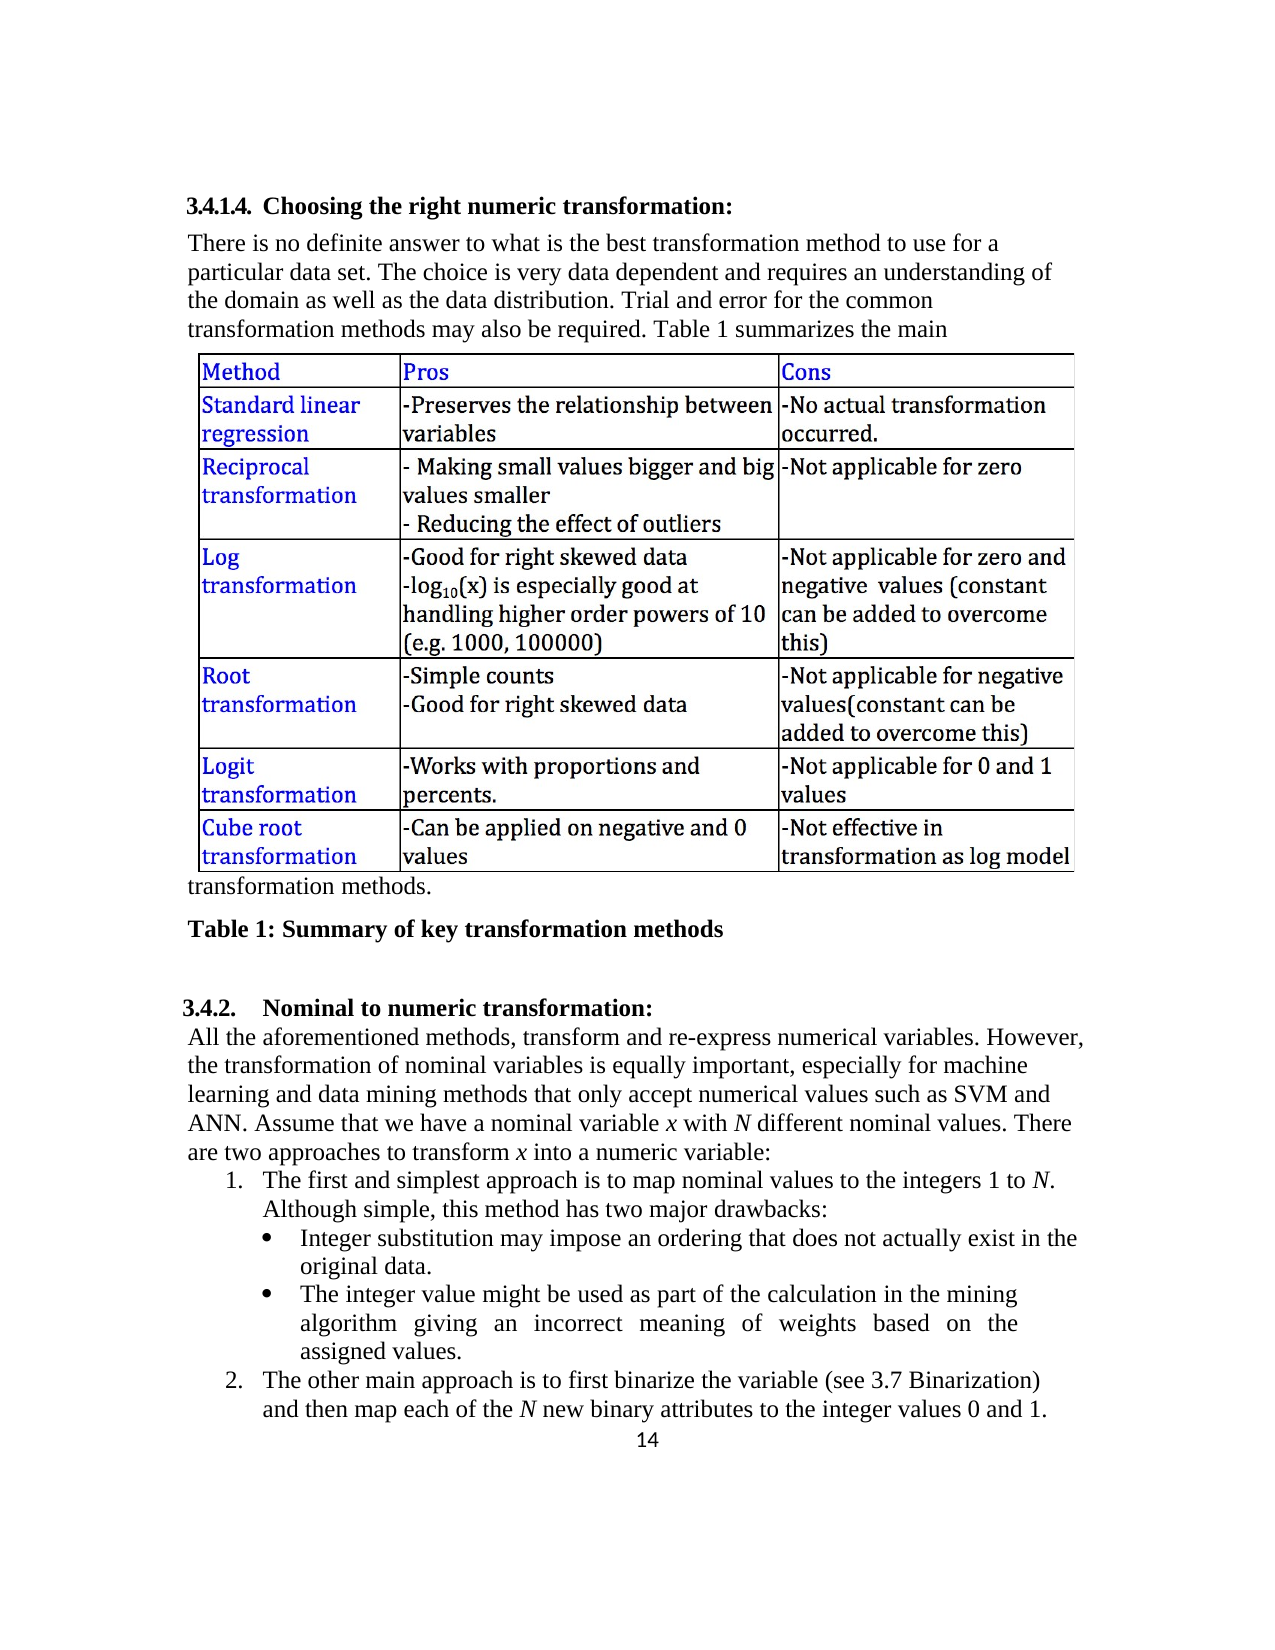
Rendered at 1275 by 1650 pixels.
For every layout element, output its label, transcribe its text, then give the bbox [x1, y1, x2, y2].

picture [198, 353, 1075, 872]
list The integer value might be used as part of the calculation in the mining algorithm giving an incorrect meaning of weights based on the assigned values. [262, 1280, 1019, 1365]
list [225, 1365, 1083, 1423]
text Table 1: Summary of key transformation methods [187, 914, 1223, 943]
list Integer substitution may impose an ordering that does not actually exist in the original data. [262, 1223, 1078, 1280]
list Nominal to numeric transformation: [182, 993, 1223, 1022]
list Choosing the right numeric transformation: [186, 191, 1223, 220]
text All the aforementioned methods, transform and re-express numerical variables. However, the transformation of nominal variables is equally important, especially for machine learning and data mining methods that only accept numerical values such as SVM and ANN. Assume that we have a nominal variable x with N different nominal values. There are two approaches to transform x into a numeric variable: [187, 1022, 1086, 1166]
list The first and simplest approach is to map nominal values to the integers 1 to N. Although simple, this method has two major drawbacks: [225, 1166, 1056, 1223]
